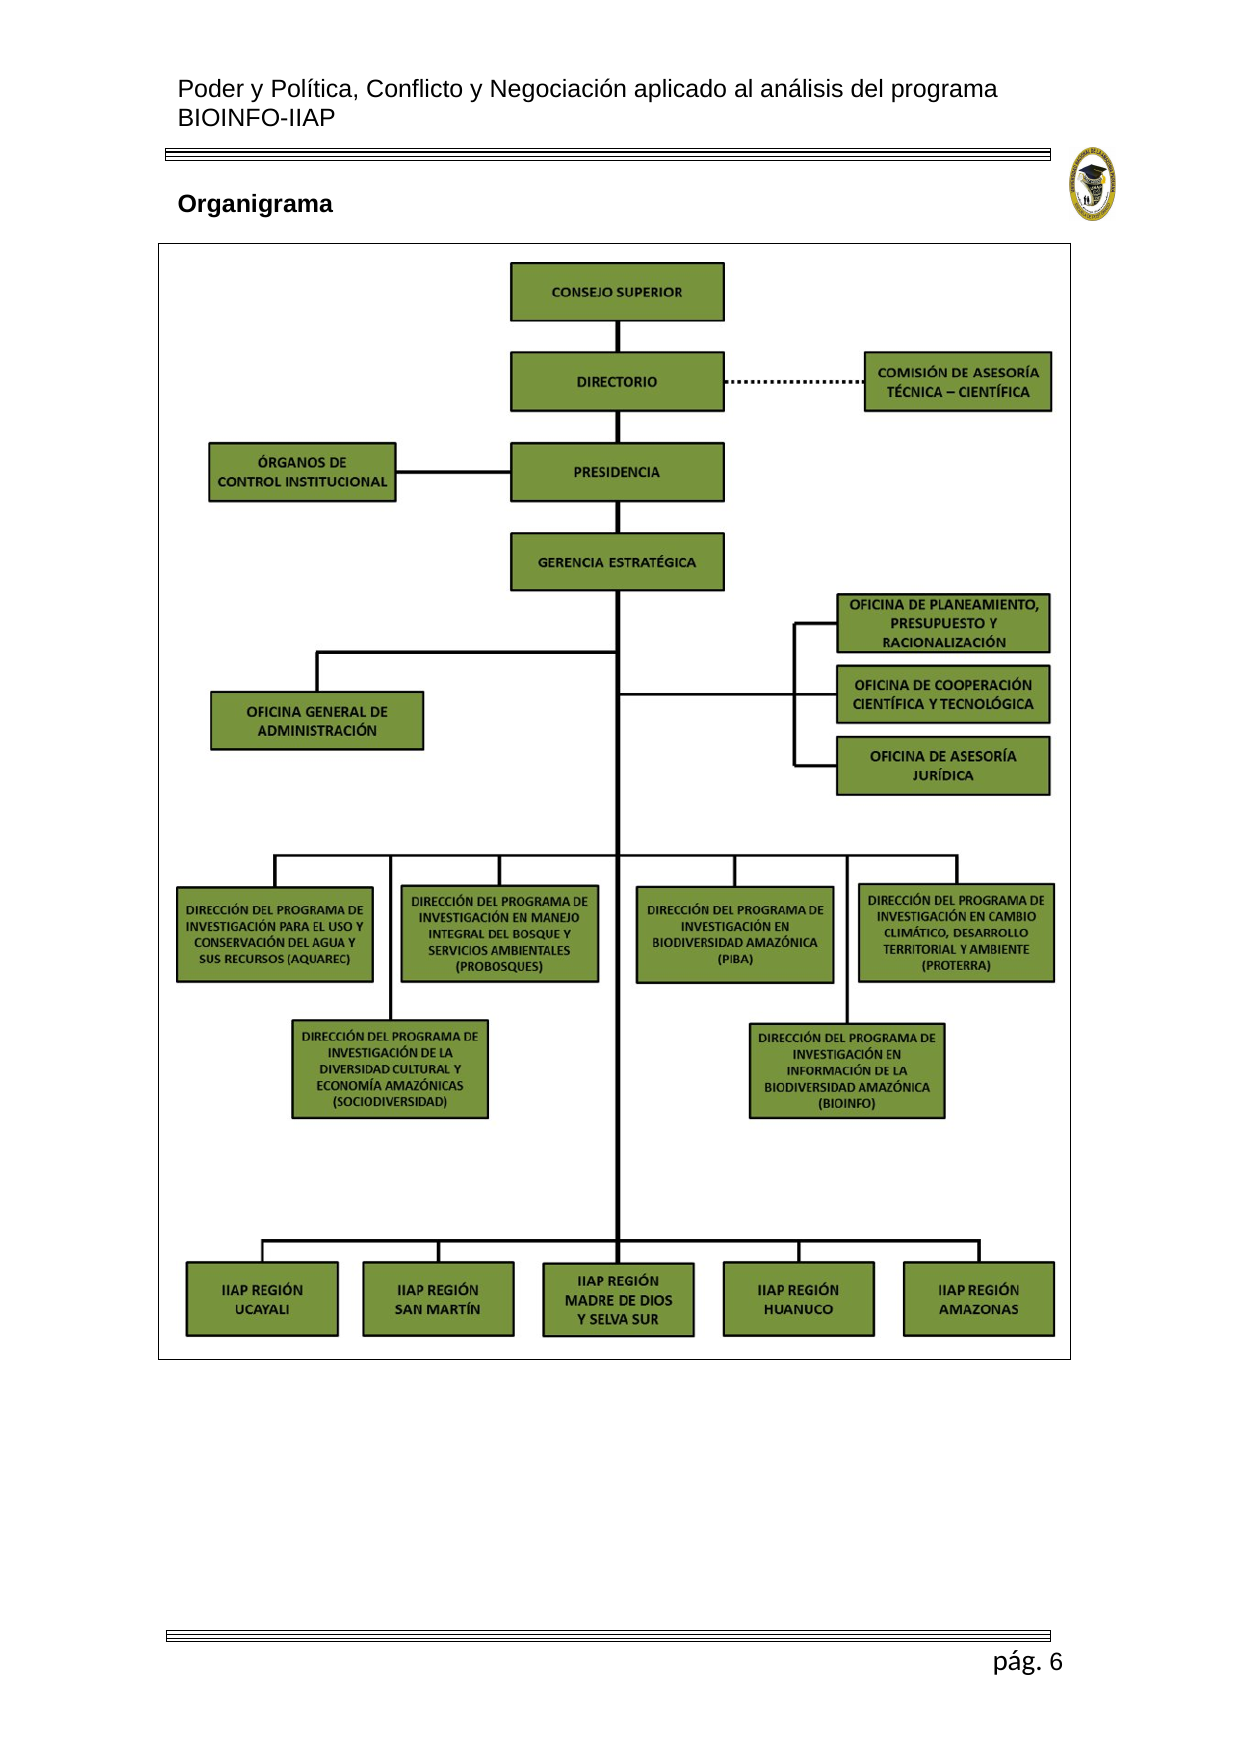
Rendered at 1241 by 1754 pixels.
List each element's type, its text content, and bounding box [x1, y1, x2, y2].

text Organigrama [177, 189, 1063, 218]
picture [1069, 147, 1116, 221]
picture [159, 244, 1070, 1359]
